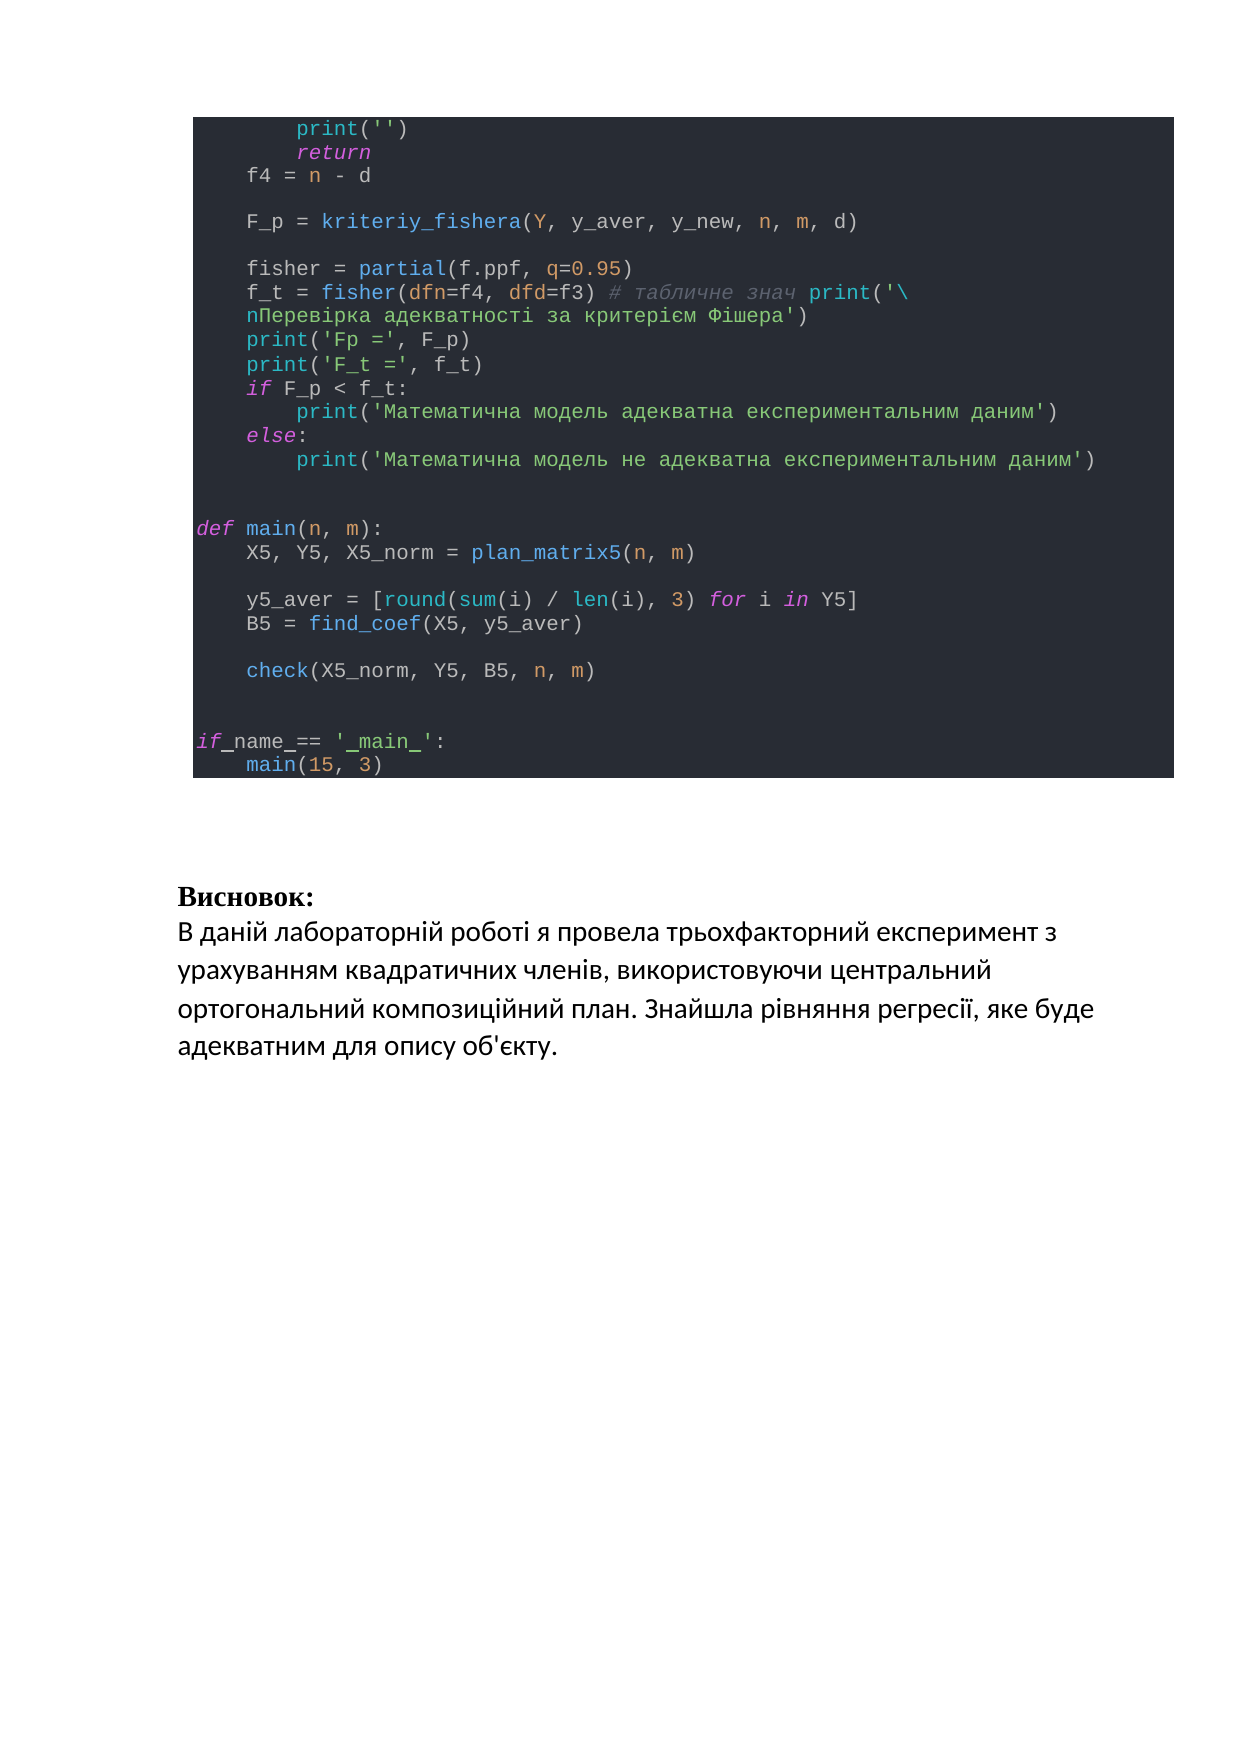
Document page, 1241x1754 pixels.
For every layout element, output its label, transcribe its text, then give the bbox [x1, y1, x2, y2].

text В даній лабораторній роботі я провела трьохфакторний експеримент з урахуванням квадратичних членів, використовуючи центральний [177, 913, 1059, 987]
text ортогональний композиційний план. Знайшла рівняння регресії, яке буде адекватним для опису об'єкту. [177, 990, 1097, 1063]
subtitle Висновок: [177, 879, 1167, 912]
